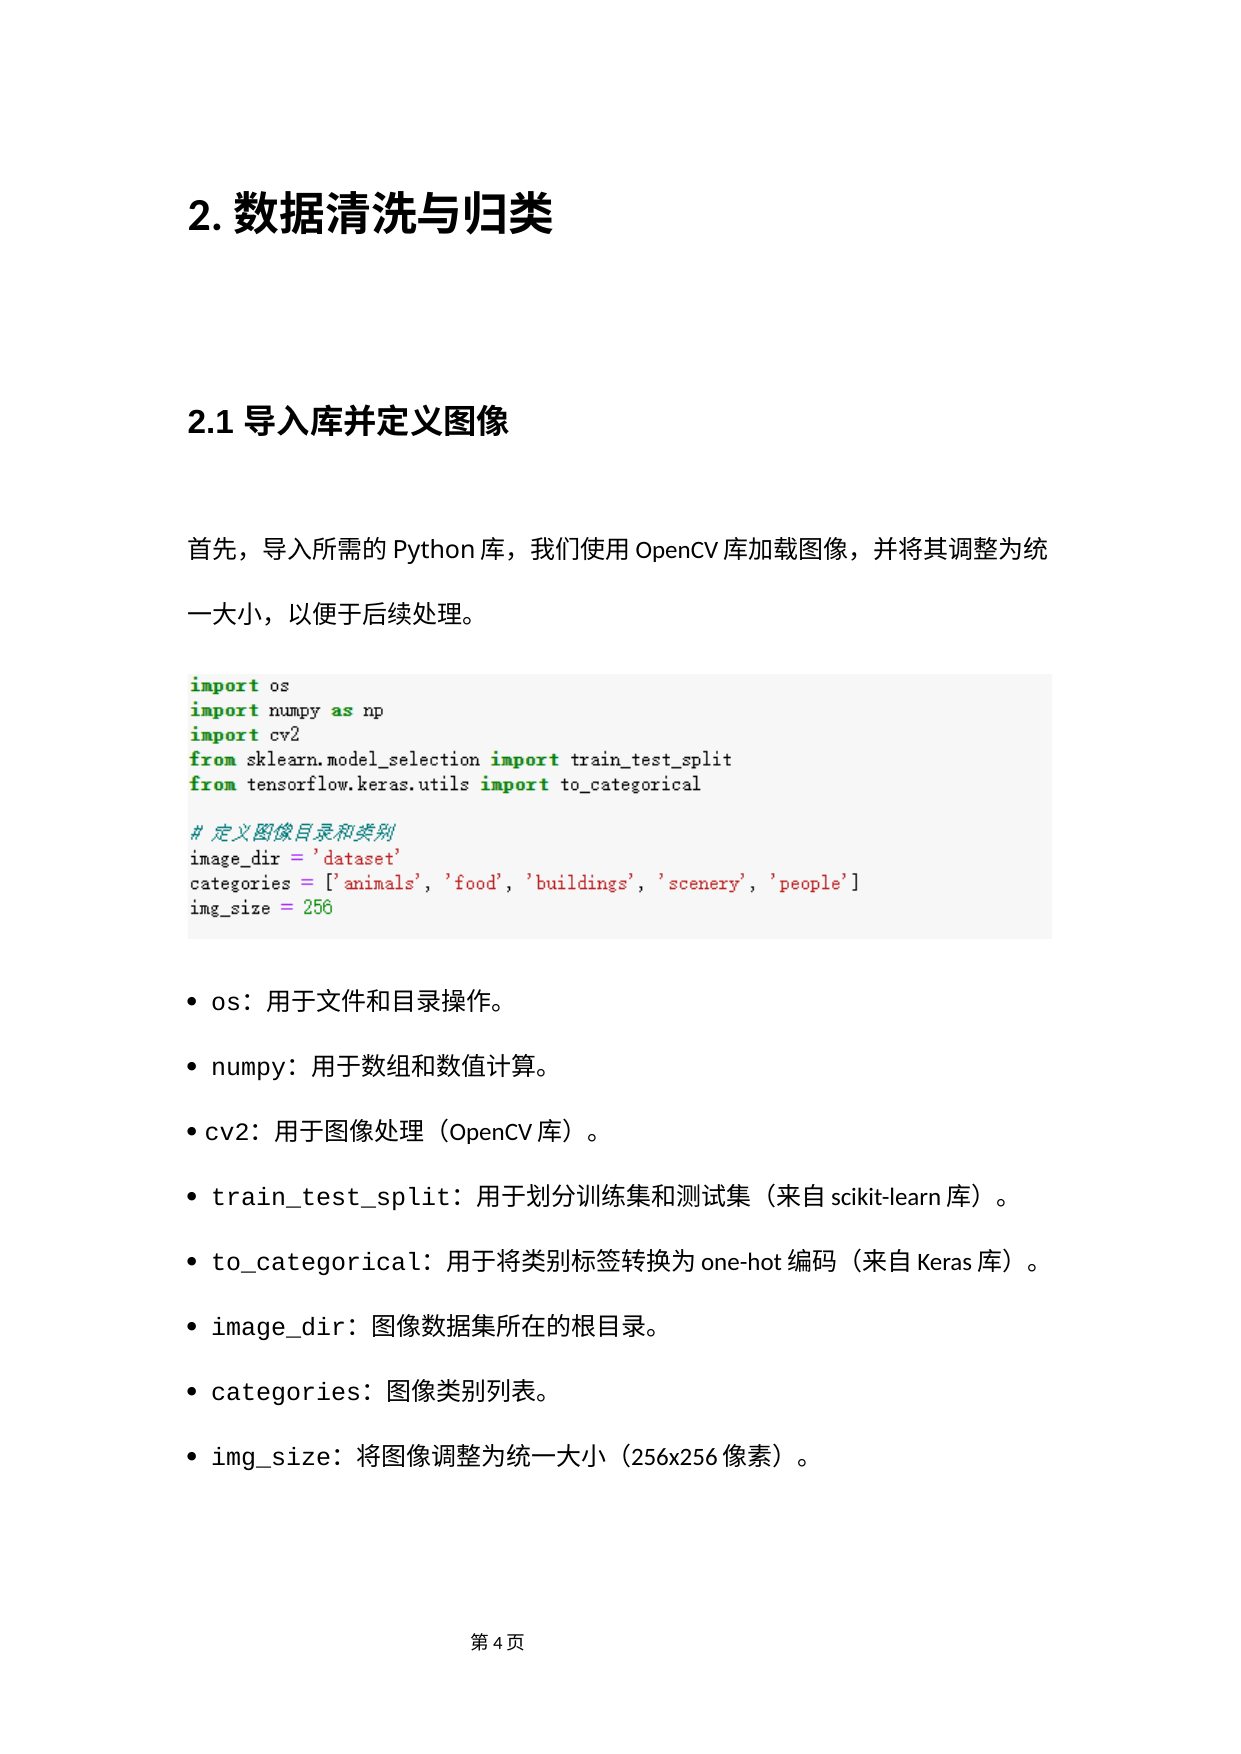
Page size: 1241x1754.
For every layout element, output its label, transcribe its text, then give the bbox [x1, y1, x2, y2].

text 首先，导入所需的Python库，我们使用OpenCV库加载图像，并将其调整为统一大小，以便于后续处理。 [187, 516, 1053, 646]
text  cv2：用于图像处理（OpenCV库）。 [187, 1097, 1053, 1162]
text  train_test_split：用于划分训练集和测试集（来自scikit-learn库）。 [187, 1162, 1053, 1227]
text  numpy：用于数组和数值计算。 [187, 1032, 1053, 1097]
text  image_dir：图像数据集所在的根目录。 [187, 1292, 1053, 1357]
subtitle 2.1 导入库并定义图像 [187, 387, 1053, 452]
subtitle 2. 数据清洗与归类 [187, 162, 1053, 259]
text  os：用于文件和目录操作。 [187, 967, 1053, 1032]
text  categories：图像类别列表。 [187, 1357, 1053, 1422]
text  to_categorical：用于将类别标签转换为one-hot编码（来自Keras库）。 [187, 1227, 1053, 1292]
text  img_size：将图像调整为统一大小（256x256像素）。 [187, 1422, 1053, 1487]
picture [187, 674, 1053, 939]
